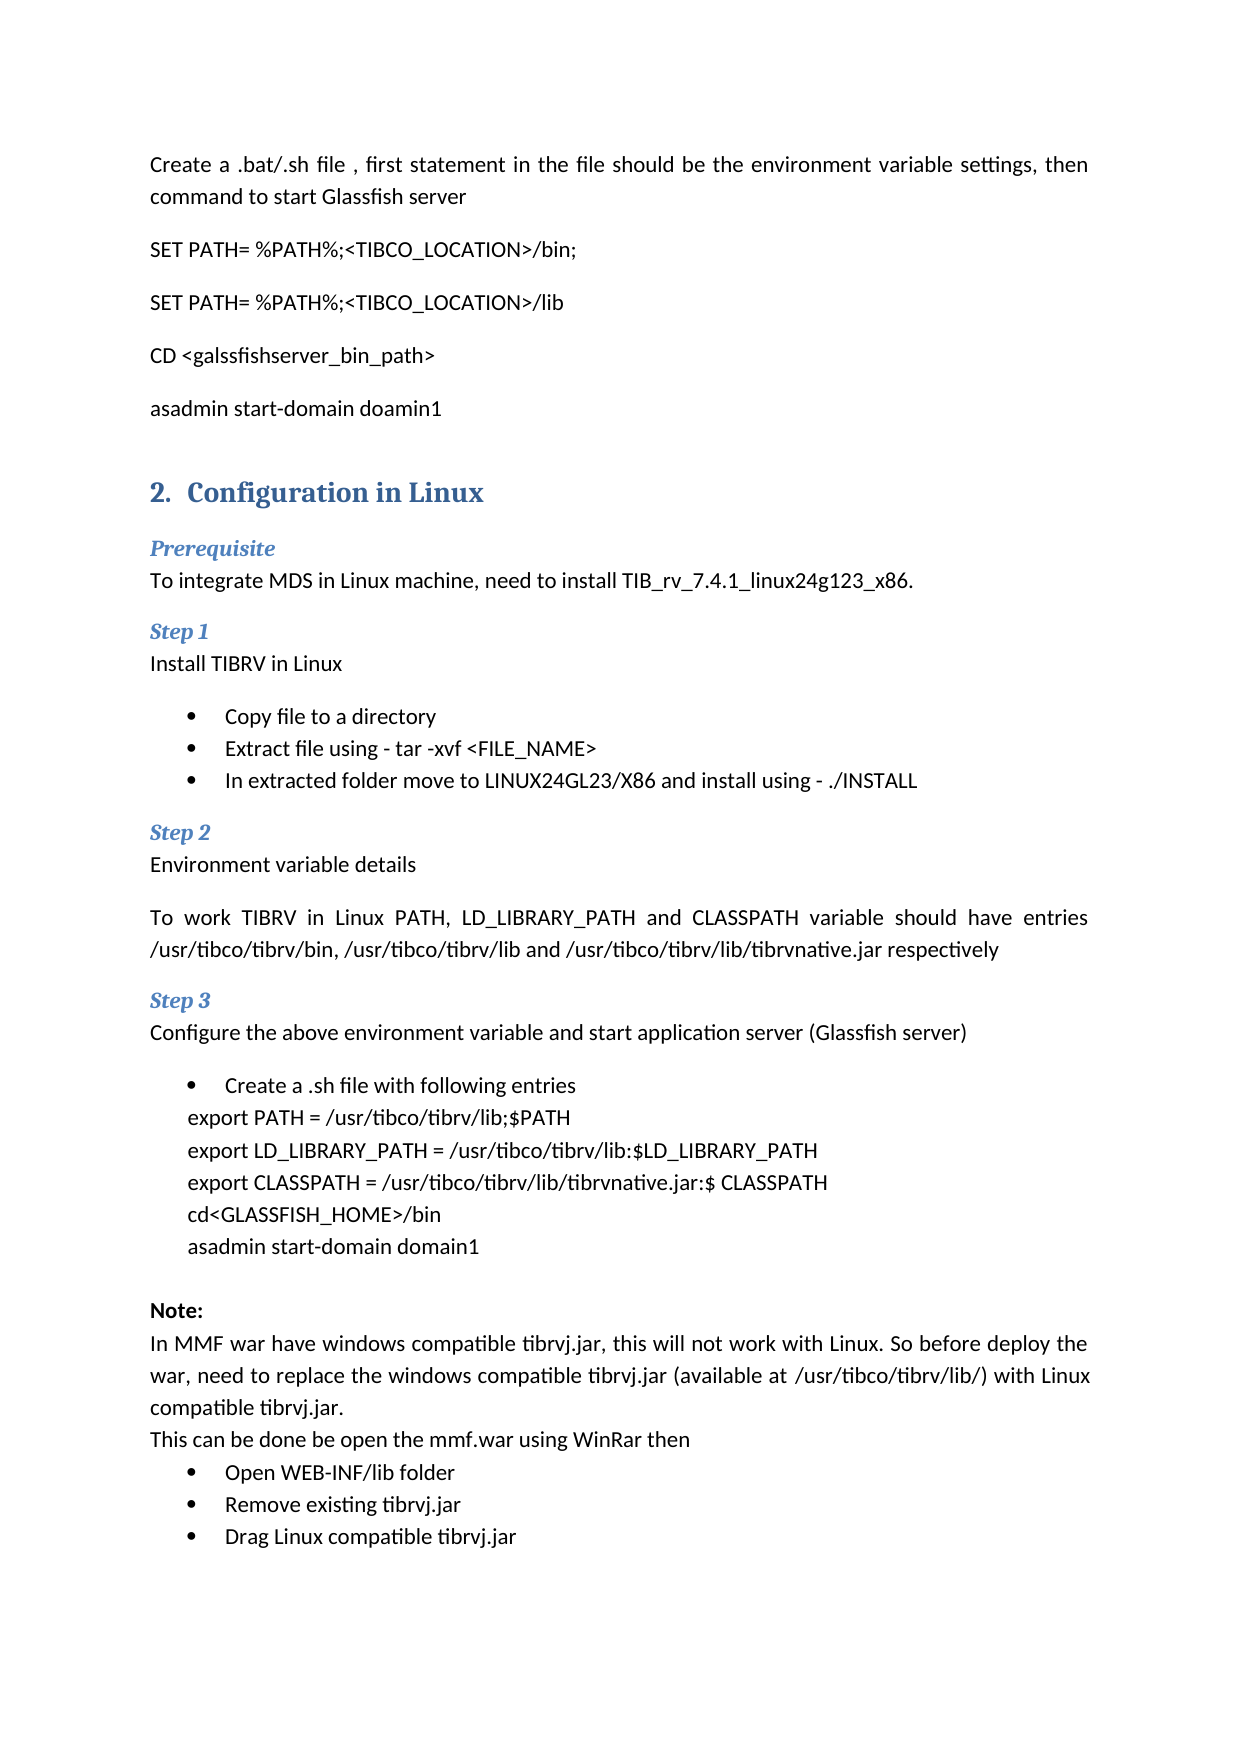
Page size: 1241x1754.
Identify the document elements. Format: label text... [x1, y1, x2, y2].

text To work TIBRV in Linux PATH, LD_LIBRARY_PATH and CLASSPATH variable should have entries /usr/tibco/tibrv/bin, /usr/tibco/tibrv/lib and /usr/tibco/tibrv/lib/tibrvnative.jar respectively [150, 903, 1090, 963]
list Copy file to a directory [187, 702, 1090, 730]
list Remove existing tibrvj.jar [187, 1490, 1090, 1518]
subtitle Step 1 [150, 619, 1090, 645]
subtitle Step 2 [150, 820, 1090, 846]
text SET PATH= %PATH%;<TIBCO_LOCATION>/bin; [150, 235, 1090, 263]
list Drag Linux compatible tibrvj.jar [187, 1522, 1090, 1550]
text Environment variable details [150, 850, 1090, 878]
text Configure the above environment variable and start application server (Glassfish server) [150, 1018, 1090, 1046]
list asadmin start-domain domain1 [187, 1232, 1090, 1260]
list cd<GLASSFISH_HOME>/bin [187, 1200, 1090, 1228]
list Note: [150, 1297, 1090, 1325]
list Extract file using - tar -xvf <FILE_NAME> [187, 734, 1090, 762]
list In MMF war have windows compatible tibrvj.jar, this will not work with Linux. So before deploy the war, need to replace the windows compatible tibrvj.jar (available at /usr/tibco/tibrv/lib/) with Linux compatible tibrvj.jar. [150, 1329, 1090, 1421]
list export PATH = /usr/tibco/tibrv/lib;$PATH [187, 1103, 1090, 1132]
subtitle Configuration in Linux [150, 476, 1090, 510]
list Create a .sh file with following entries [187, 1071, 1090, 1099]
text CD <galssfishserver_bin_path> [150, 341, 1090, 369]
text To integrate MDS in Linux machine, need to install TIB_rv_7.4.1_linux24g123_x86. [150, 566, 1090, 594]
list In extracted folder move to LINUX24GL23/X86 and install using - ./INSTALL [187, 767, 1090, 795]
list export CLASSPATH = /usr/tibco/tibrv/lib/tibrvnative.jar:$ CLASSPATH [187, 1168, 1090, 1196]
subtitle Prerequisite [150, 536, 1090, 562]
text Install TIBRV in Linux [150, 649, 1090, 677]
subtitle Step 3 [150, 988, 1090, 1014]
text Create a .bat/.sh file , first statement in the file should be the environment variable settings, then command to start Glassfish server [150, 150, 1090, 210]
text asadmin start-domain doamin1 [150, 394, 1090, 422]
list Open WEB-INF/lib folder [187, 1458, 1090, 1486]
text SET PATH= %PATH%;<TIBCO_LOCATION>/lib [150, 288, 1090, 316]
list This can be done be open the mmf.war using WinRar then [150, 1425, 1090, 1453]
list export LD_LIBRARY_PATH = /usr/tibco/tibrv/lib:$LD_LIBRARY_PATH [187, 1136, 1090, 1164]
